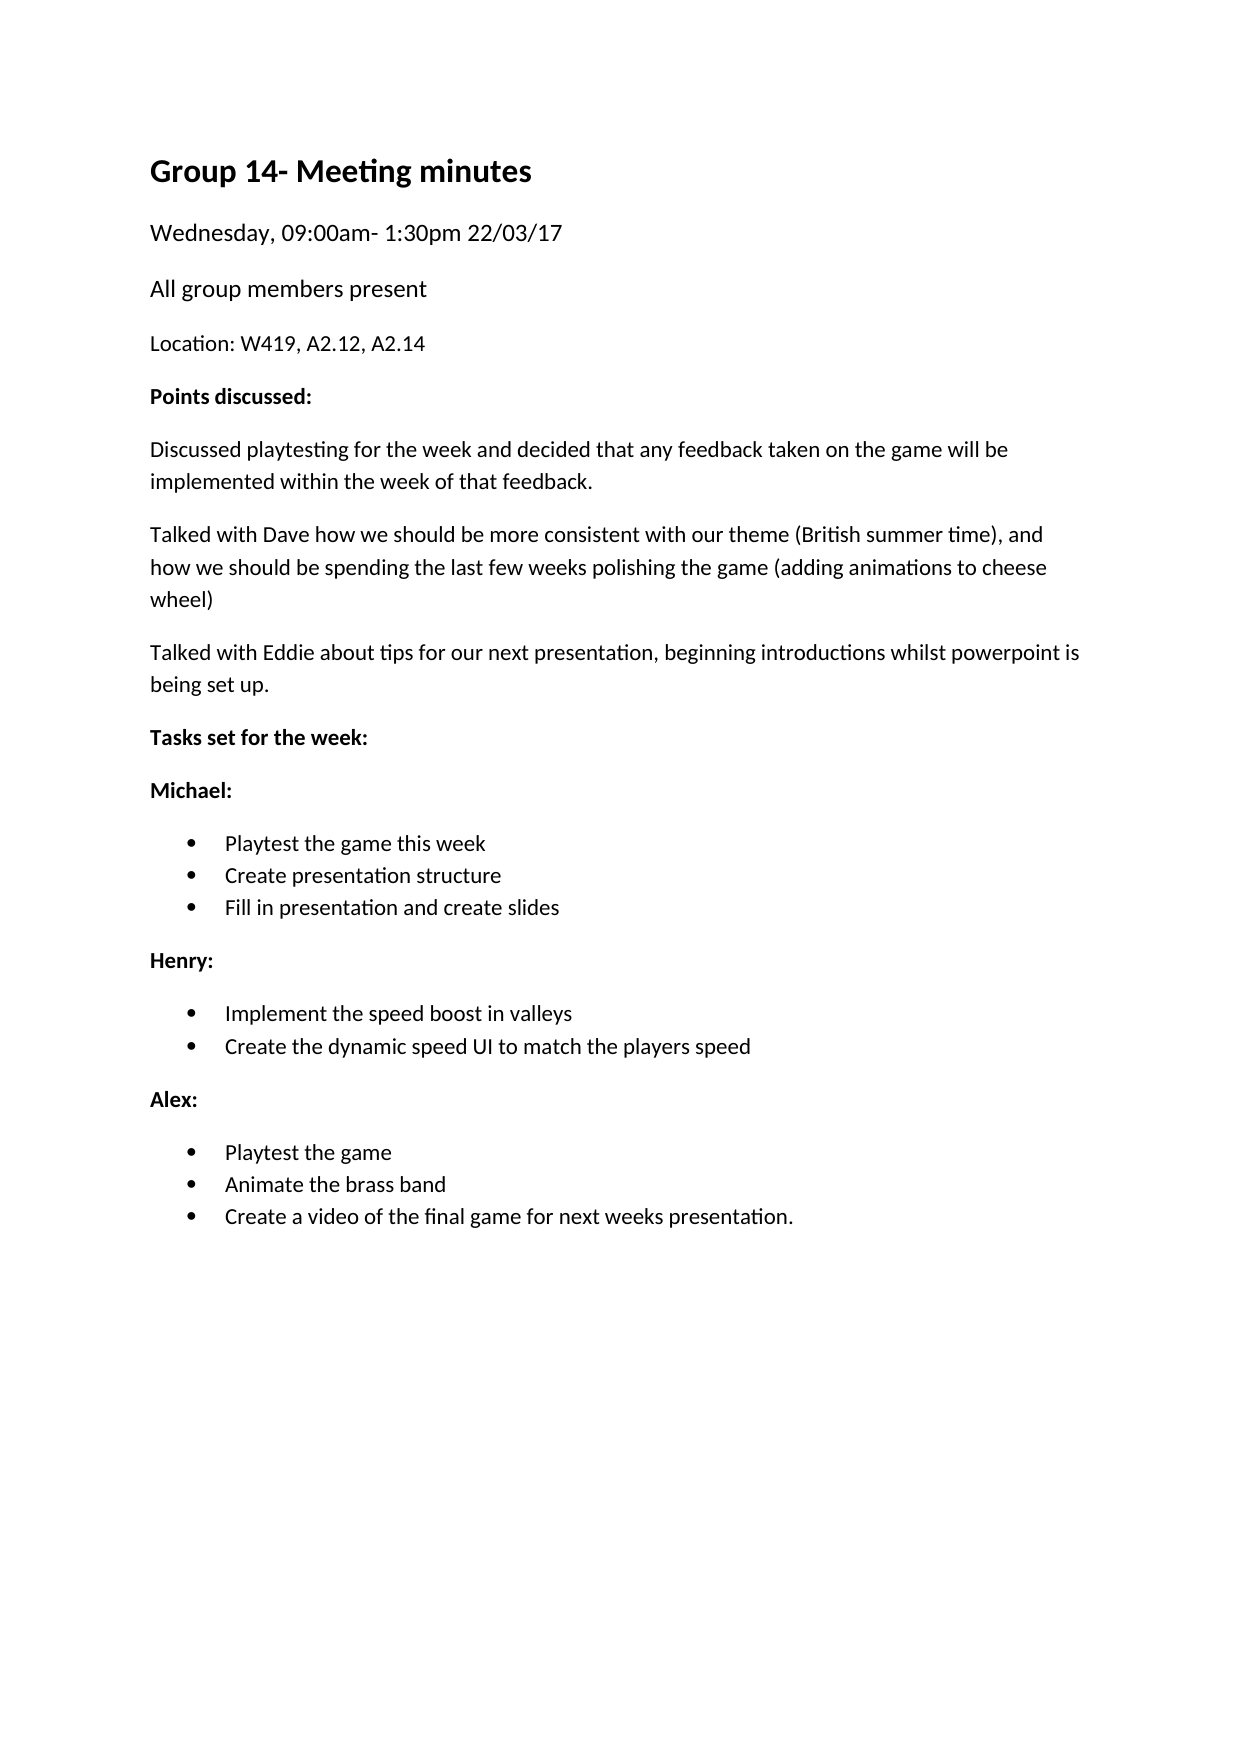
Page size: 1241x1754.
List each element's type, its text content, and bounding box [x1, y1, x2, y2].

list Create presentation structure [187, 861, 1090, 889]
text Michael: [150, 776, 1090, 804]
list Create a video of the final game for next weeks presentation. [187, 1202, 1090, 1230]
text Points discussed: [150, 382, 1090, 410]
text Talked with Eddie about tips for our next presentation, beginning introductions whilst powerpoint is being set up. [150, 638, 1090, 698]
text Tasks set for the week: [150, 723, 1090, 751]
list Animate the brass band [187, 1170, 1090, 1198]
text Location: W419, A2.12, A2.14 [150, 329, 1090, 357]
list Fill in presentation and create slides [187, 893, 1090, 922]
text Group 14- Meeting minutes [150, 150, 1090, 191]
list Playtest the game [187, 1138, 1090, 1166]
text Henry: [150, 947, 1090, 974]
text Alex: [150, 1085, 1090, 1113]
text All group members present [150, 273, 1090, 304]
list Create the dynamic speed UI to match the players speed [187, 1032, 1090, 1060]
text Discussed playtesting for the week and decided that any feedback taken on the game will be implemented within the week of that feedback. [150, 435, 1090, 496]
text Wednesday, 09:00am- 1:30pm 22/03/17 [150, 218, 1090, 248]
list Implement the speed boost in valleys [187, 999, 1090, 1028]
list Playtest the game this week [187, 829, 1090, 857]
text Talked with Dave how we should be more consistent with our theme (British summer time), and how we should be spending the last few weeks polishing the game (adding animations to cheese wheel) [150, 521, 1090, 613]
